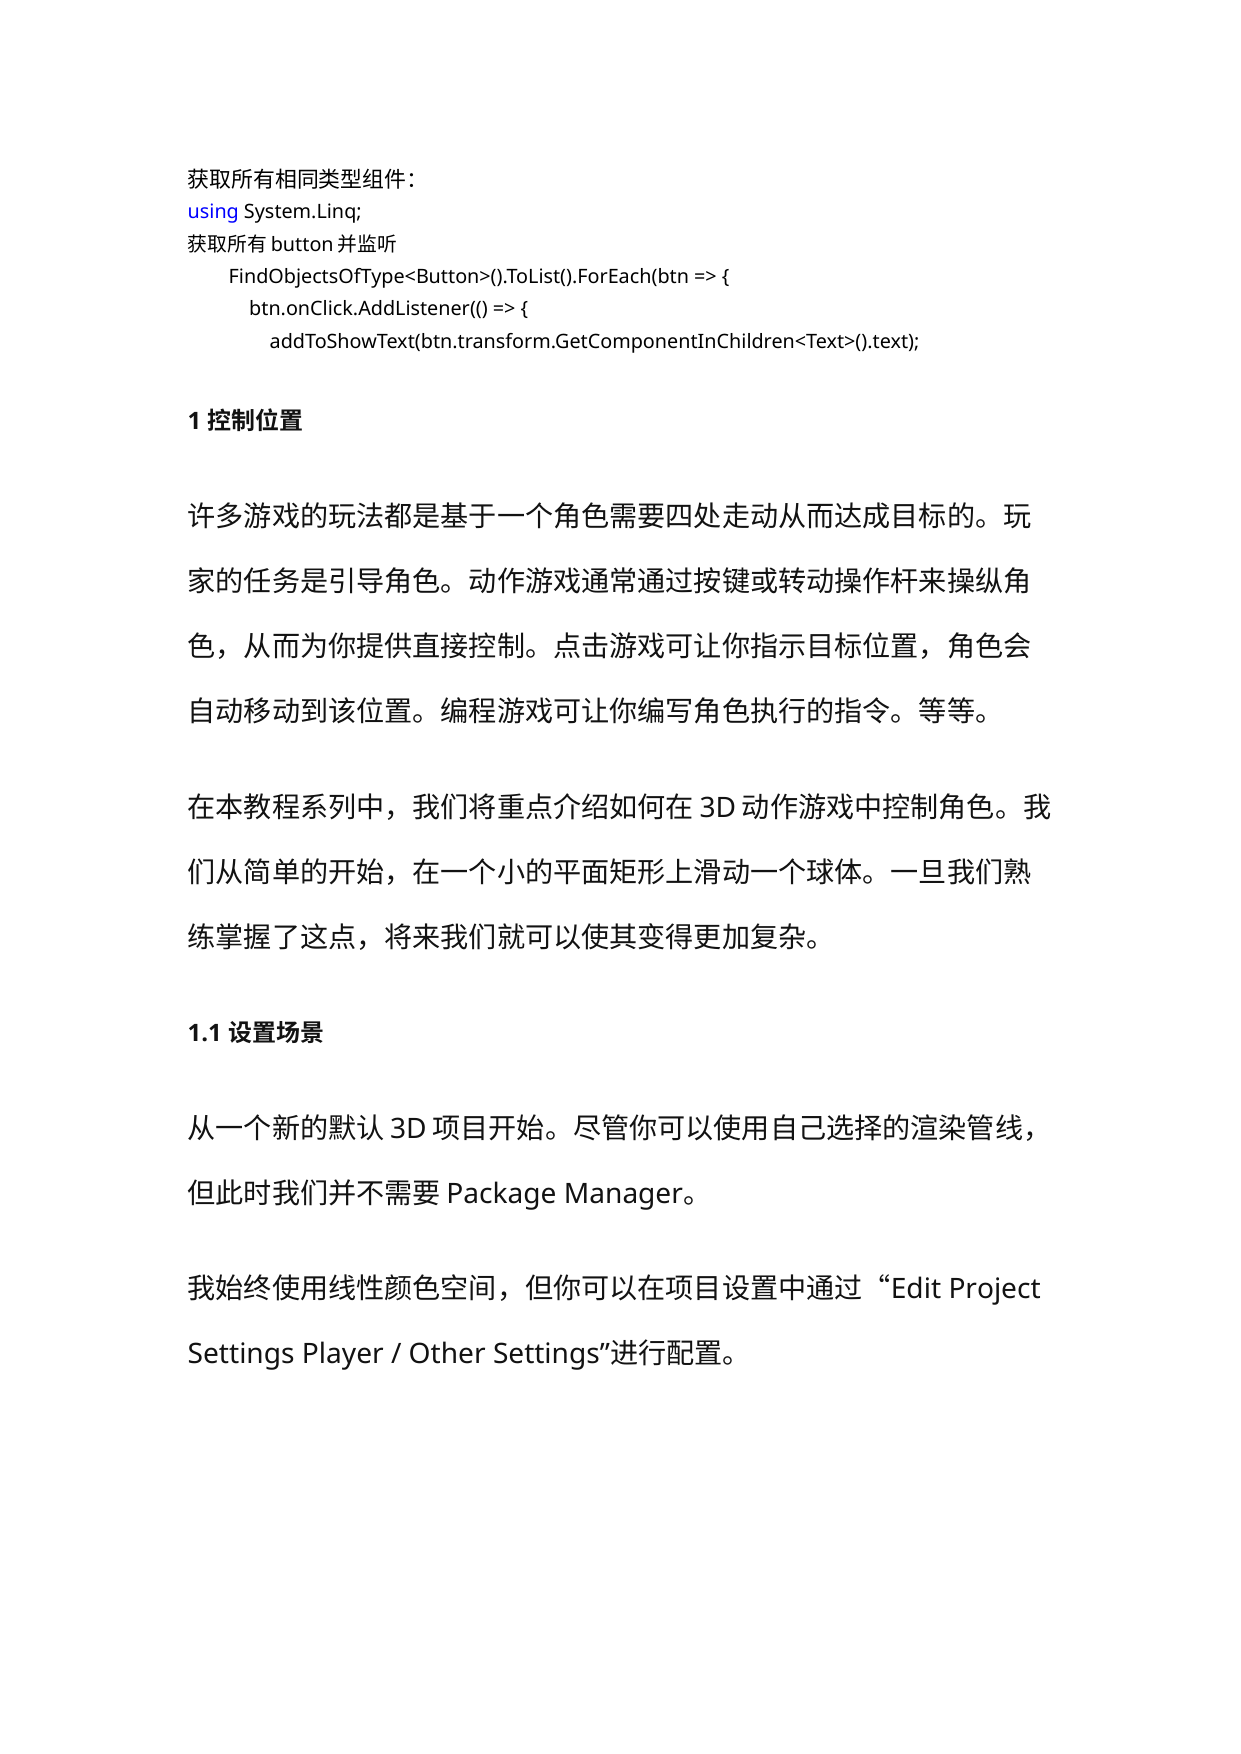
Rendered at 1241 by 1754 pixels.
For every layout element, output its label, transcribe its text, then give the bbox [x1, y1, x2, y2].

text 获取所有button并监听 [187, 227, 1053, 259]
text 获取所有相同类型组件： [187, 162, 1053, 194]
text addToShowText(btn.transform.GetComponentInChildren<Text>().text); [187, 324, 1053, 357]
text 许多游戏的玩法都是基于一个角色需要四处走动从而达成目标的。玩家的任务是引导角色。动作游戏通常通过按键或转动操作杆来操纵角色，从而为你提供直接控制。点击游戏可让你指示目标位置，角色会自动移动到该位置。编程游戏可让你编写角色执行的指令。等等。 [187, 482, 1053, 742]
text 在本教程系列中，我们将重点介绍如何在3D动作游戏中控制角色。我们从简单的开始，在一个小的平面矩形上滑动一个球体。一旦我们熟练掌握了这点，将来我们就可以使其变得更加复杂。 [187, 772, 1053, 967]
text FindObjectsOfType<Button>().ToList().ForEach(btn => { [187, 259, 1053, 292]
text 从一个新的默认3D项目开始。尽管你可以使用自己选择的渲染管线，但此时我们并不需要Package Manager。 [187, 1094, 1053, 1224]
text btn.onClick.AddListener(() => { [187, 292, 1053, 324]
subtitle 1.1 设置场景 [187, 998, 1053, 1063]
text using System.Linq; [187, 194, 1053, 227]
subtitle 1 控制位置 [187, 386, 1053, 451]
text 我始终使用线性颜色空间，但你可以在项目设置中通过“Edit Project Settings Player / Other Settings”进行配置。 [187, 1254, 1053, 1384]
